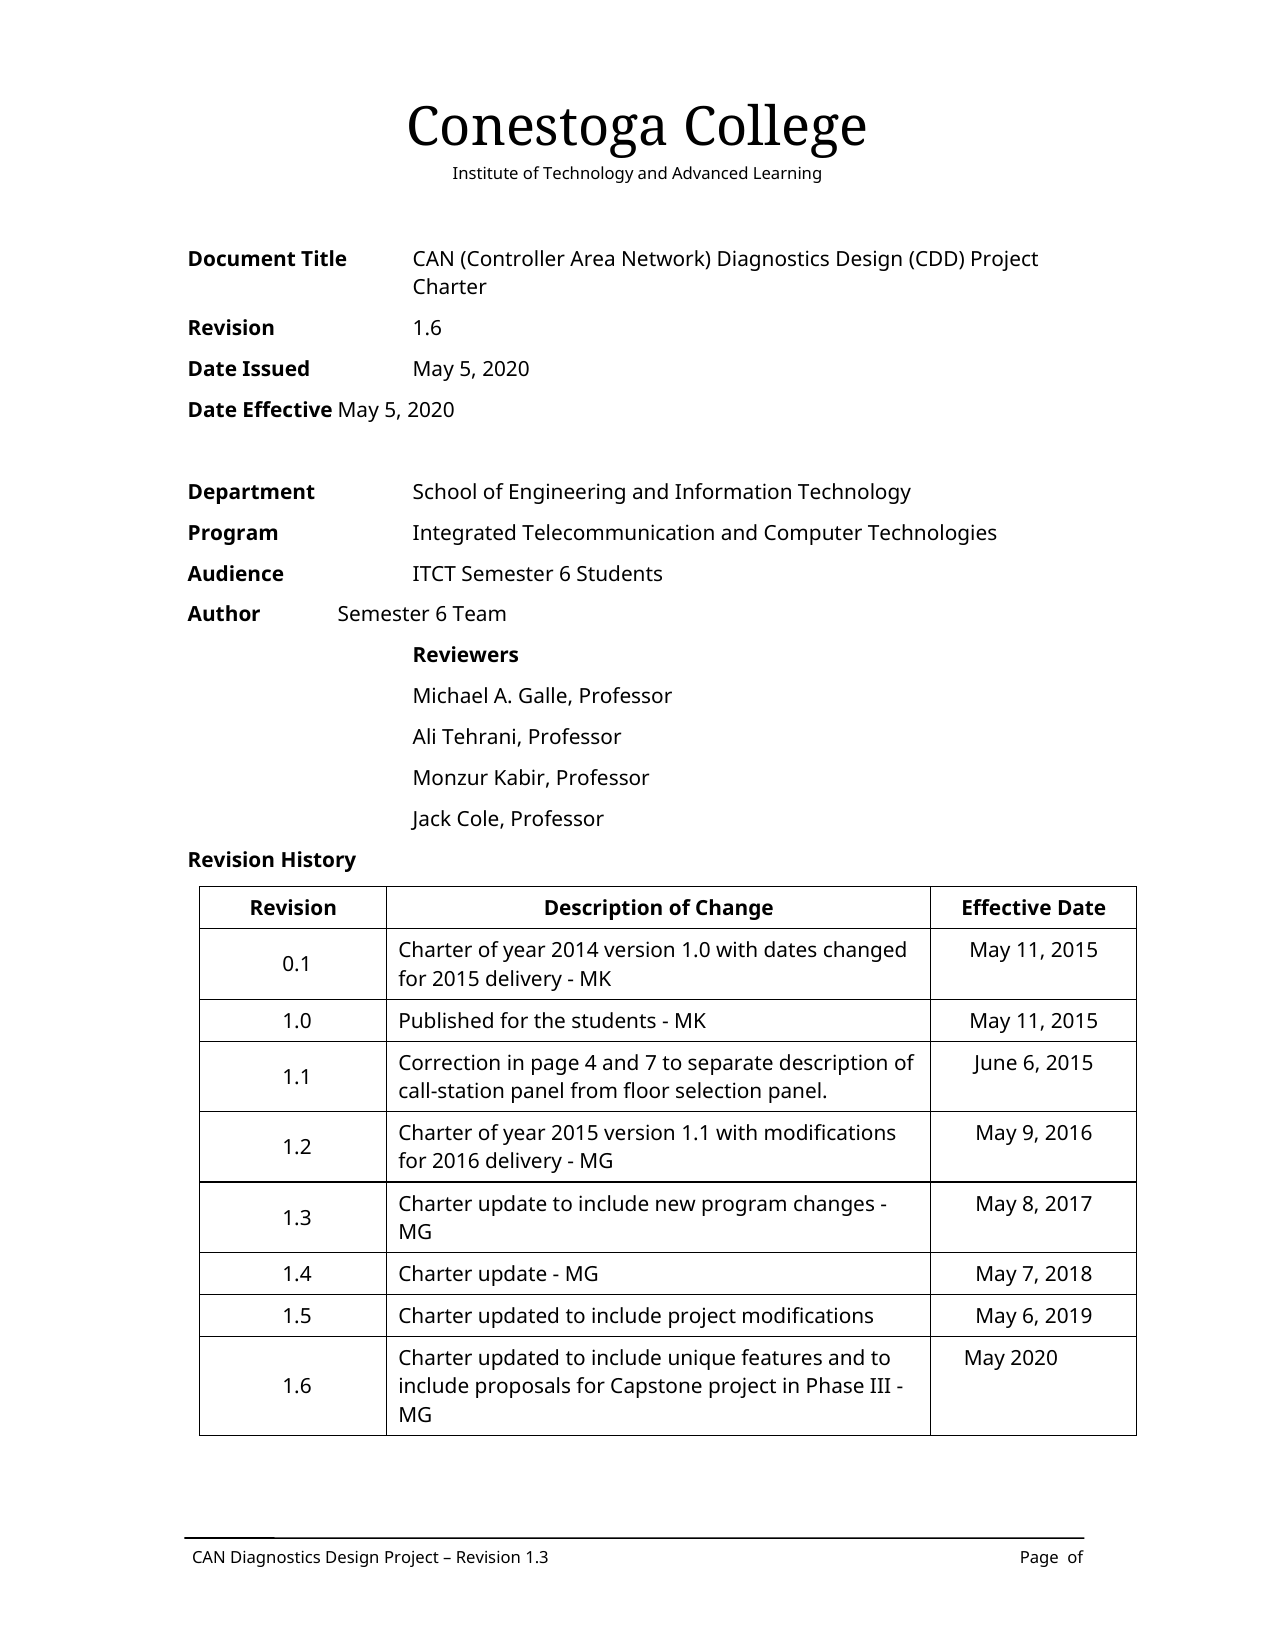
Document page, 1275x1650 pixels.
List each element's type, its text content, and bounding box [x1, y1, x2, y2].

table_cell 1.5 [200, 1295, 386, 1336]
table_cell Published for the students - MK [387, 1000, 930, 1041]
text Monzur Kabir, Professor [337, 763, 1087, 792]
table_header Revision [200, 887, 386, 928]
table_cell Charter of year 2015 version 1.1 with modifications for 2016 delivery - MG [387, 1112, 930, 1181]
table_cell June 6, 2015 [931, 1042, 1136, 1111]
table_cell May 6, 2019 [931, 1295, 1136, 1336]
table_cell May 11, 2015 [931, 1000, 1136, 1041]
text Michael A. Galle, Professor [337, 681, 1087, 710]
text Author Semester 6 Team [187, 599, 1087, 628]
text Reviewers [337, 641, 1087, 669]
text Revision 1.6 [187, 313, 1087, 341]
text Audience ITCT Semester 6 Students [187, 559, 1087, 587]
table_cell 1.6 [200, 1337, 386, 1434]
text Date Effective May 5, 2020 [187, 395, 1087, 423]
table_cell 1.1 [200, 1042, 386, 1111]
table_cell May 9, 2016 [931, 1112, 1136, 1181]
table_cell May 7, 2018 [931, 1253, 1136, 1294]
text Program Integrated Telecommunication and Computer Technologies [187, 518, 1087, 546]
table_header Effective Date [931, 887, 1136, 928]
table_cell 1.3 [200, 1183, 386, 1252]
table_cell May 8, 2017 [931, 1183, 1136, 1252]
text Document Title CAN (Controller Area Network) Diagnostics Design (CDD) Project Charter [187, 244, 1087, 301]
table_cell Charter update - MG [387, 1253, 930, 1294]
text Ali Tehrani, Professor [337, 722, 1087, 751]
table_cell Charter update to include new program changes - MG [387, 1183, 930, 1252]
table_cell Charter of year 2014 version 1.0 with dates changed for 2015 delivery - MK [387, 929, 930, 998]
text Jack Cole, Professor [337, 804, 1087, 833]
table_cell Charter updated to include unique features and to include proposals for Capstone project in Phase III - MG [387, 1337, 930, 1434]
table_cell May 2020 [931, 1337, 1136, 1434]
table_cell 1.4 [200, 1253, 386, 1294]
text Date Issued May 5, 2020 [187, 354, 1087, 382]
table_cell Correction in page 4 and 7 to separate description of call-station panel from floor selection panel. [387, 1042, 930, 1111]
table_cell 1.0 [200, 1000, 386, 1041]
table_cell May 11, 2015 [931, 929, 1136, 998]
text Department School of Engineering and Information Technology [187, 477, 1087, 505]
text Revision History [187, 845, 1087, 874]
table_cell Charter updated to include project modifications [387, 1295, 930, 1336]
table_cell 0.1 [200, 929, 386, 998]
table_header Description of Change [387, 887, 930, 928]
table_cell 1.2 [200, 1112, 386, 1181]
